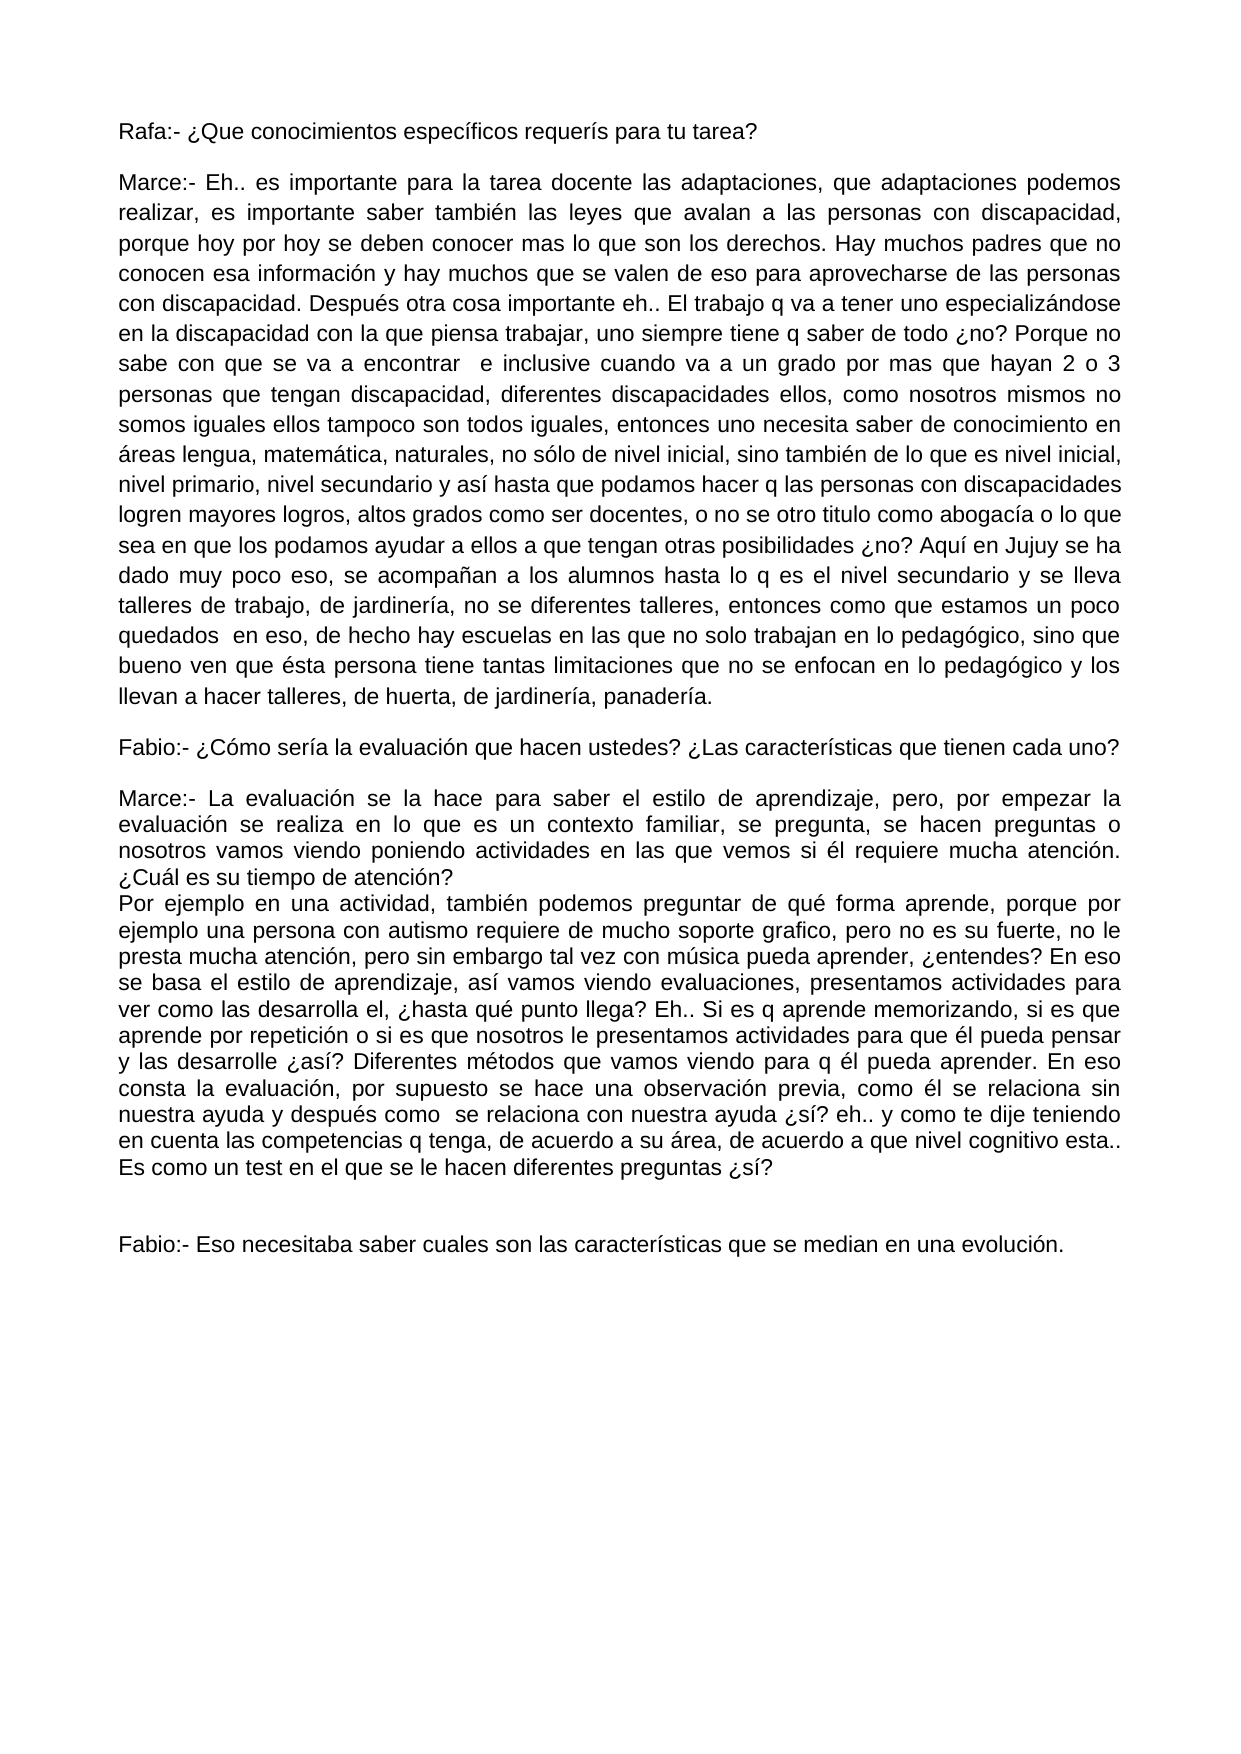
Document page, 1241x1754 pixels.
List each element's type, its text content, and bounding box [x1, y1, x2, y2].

text Marce:- Eh.. es importante para la tarea docente las adaptaciones, que adaptaciones podemos realizar, es importante saber también las leyes que avalan a las personas con discapacidad, porque hoy por hoy se deben conocer mas lo que son los derechos. Hay muchos padres que no conocen esa información y hay muchos que se valen de eso para aprovecharse de las personas con discapacidad. Después otra cosa importante eh.. El trabajo q va a tener uno especializándose en la discapacidad con la que piensa trabajar, uno siempre tiene q saber de todo ¿no? Porque no sabe con que se va a encontrar e inclusive cuando va a un grado por mas que hayan 2 o 3 personas que tengan discapacidad, diferentes discapacidades ellos, como nosotros mismos no somos iguales ellos tampoco son todos iguales, entonces uno necesita saber de conocimiento en áreas lengua, matemática, naturales, no sólo de nivel inicial, sino también de lo que es nivel inicial, nivel primario, nivel secundario y así hasta que podamos hacer q las personas con discapacidades logren mayores logros, altos grados como ser docentes, o no se otro titulo como abogacía o lo que sea en que los podamos ayudar a ellos a que tengan otras posibilidades ¿no? Aquí en Jujuy se ha dado muy poco eso, se acompañan a los alumnos hasta lo q es el nivel secundario y se lleva talleres de trabajo, de jardinería, no se diferentes talleres, entonces como que estamos un poco quedados en eso, de hecho hay escuelas en las que no solo trabajan en lo pedagógico, sino que bueno ven que ésta persona tiene tantas limitaciones que no se enfocan en lo pedagógico y los llevan a hacer talleres, de huerta, de jardinería, panadería. [118, 169, 1122, 709]
text Fabio:- ¿Cómo sería la evaluación que hacen ustedes? ¿Las características que tienen cada uno? [118, 734, 1122, 760]
text Por ejemplo en una actividad, también podemos preguntar de qué forma aprende, porque por ejemplo una persona con autismo requiere de mucho soporte grafico, pero no es su fuerte, no le presta mucha atención, pero sin embargo tal vez con música pueda aprender, ¿entendes? En eso se basa el estilo de aprendizaje, así vamos viendo evaluaciones, presentamos actividades para ver como las desarrolla el, ¿hasta qué punto llega? Eh.. Si es q aprende memorizando, si es que aprende por repetición o si es que nosotros le presentamos actividades para que él pueda pensar y las desarrolle ¿así? Diferentes métodos que vamos viendo para q él pueda aprender. En eso consta la evaluación, por supuesto se hace una observación previa, como él se relaciona sin nuestra ayuda y después como se relaciona con nuestra ayuda ¿sí? eh.. y como te dije teniendo en cuenta las competencias q tenga, de acuerdo a su área, de acuerdo a que nivel cognitivo esta.. Es como un test en el que se le hacen diferentes preguntas ¿sí? [118, 890, 1122, 1180]
text Marce:- La evaluación se la hace para saber el estilo de aprendizaje, pero, por empezar la evaluación se realiza en lo que es un contexto familiar, se pregunta, se hacen preguntas o nosotros vamos viendo poniendo actividades en las que vemos si él requiere mucha atención. ¿Cuál es su tiempo de atención? [118, 785, 1122, 890]
text Fabio:- Eso necesitaba saber cuales son las características que se median en una evolución. [118, 1231, 1122, 1257]
text Rafa:- ¿Que conocimientos específicos requerís para tu tarea? [118, 118, 1122, 144]
